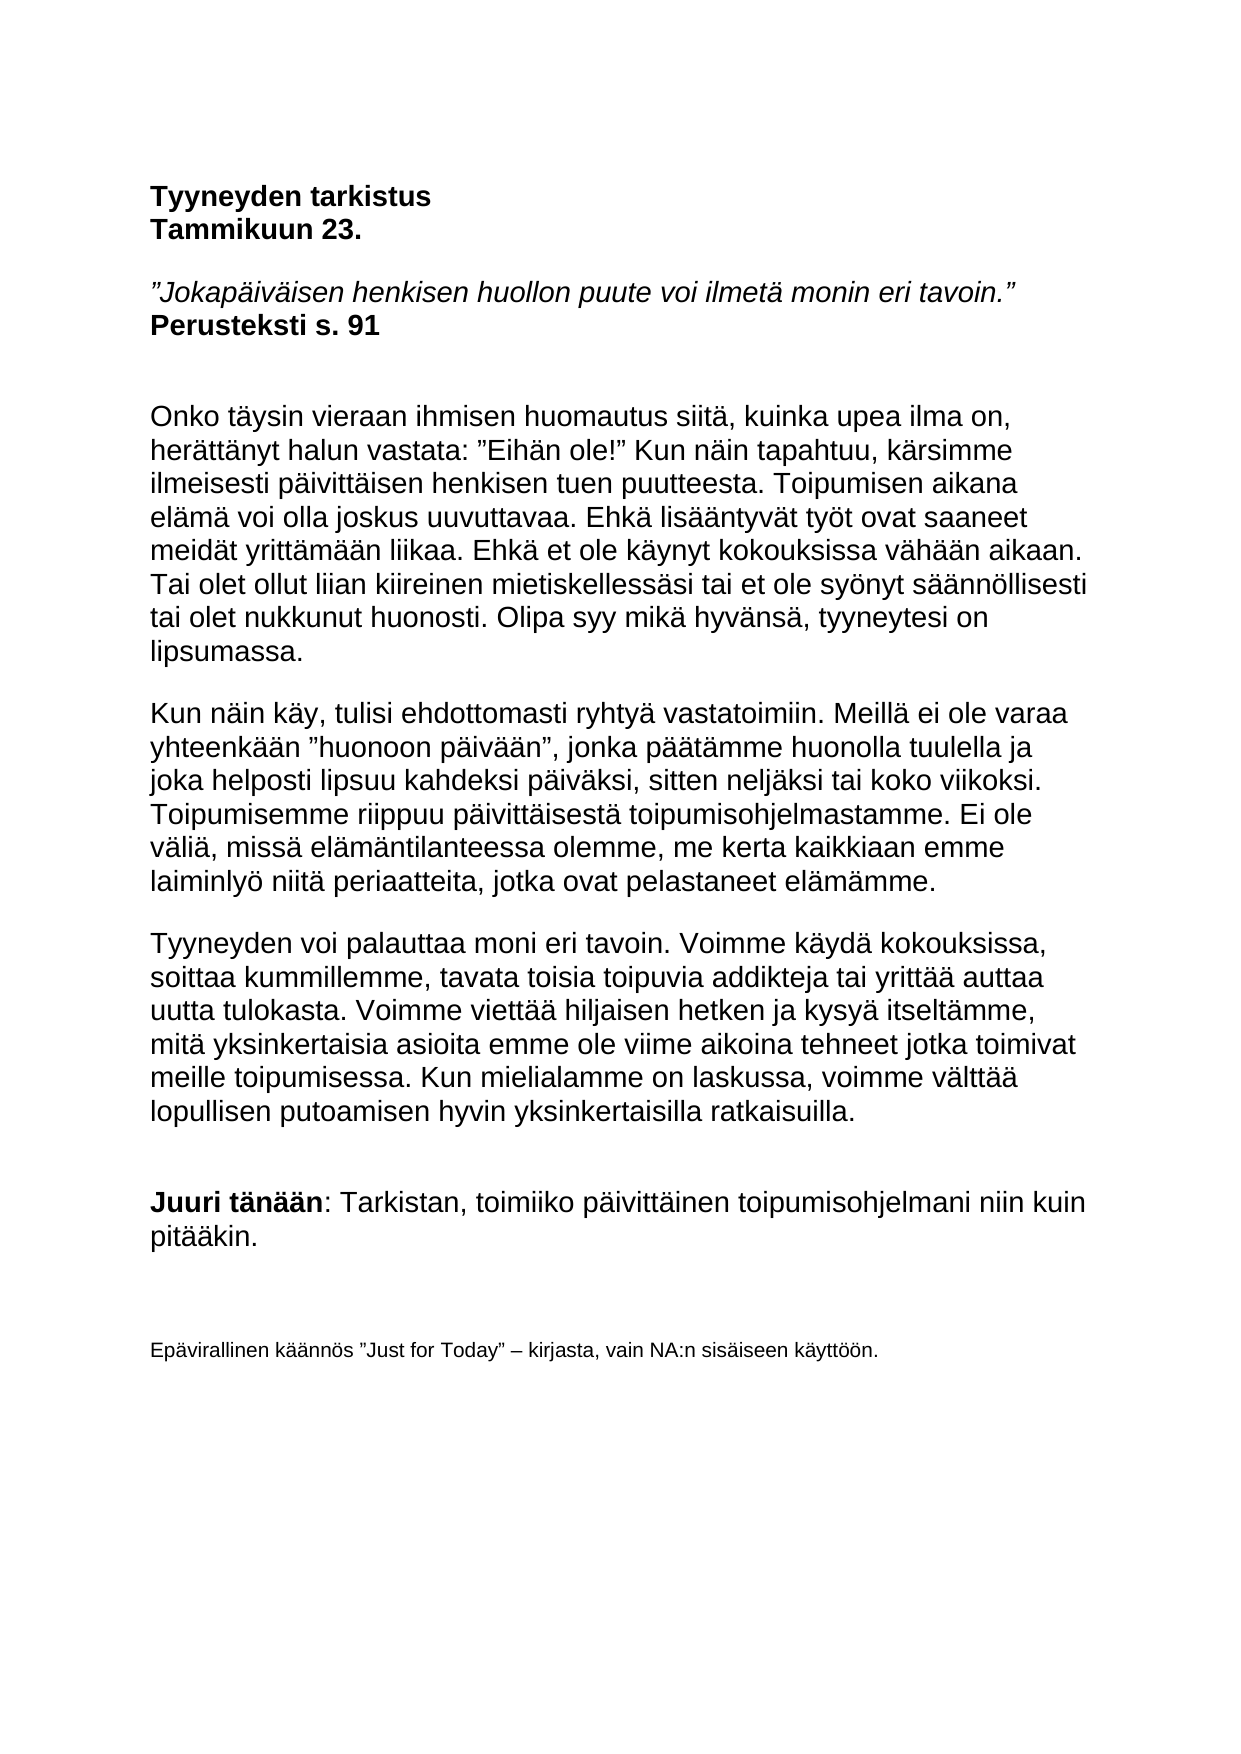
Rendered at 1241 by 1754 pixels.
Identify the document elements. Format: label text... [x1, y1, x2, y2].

text Juuri tänään: Tarkistan, toimiiko päivittäinen toipumisohjelmani niin kuin pitääkin. [150, 1185, 1090, 1252]
text ”Jokapäiväisen henkisen huollon puute voi ilmetä monin eri tavoin.” [150, 274, 1090, 308]
text Tammikuun 23. [150, 212, 1090, 246]
text Perusteksti s. 91 [150, 308, 1090, 342]
text Tyyneyden tarkistus [150, 179, 1090, 212]
text Onko täysin vieraan ihmisen huomautus siitä, kuinka upea ilma on, herättänyt halun vastata: ”Eihän ole!” Kun näin tapahtuu, kärsimme ilmeisesti päivittäisen henkisen tuen puutteesta. Toipumisen aikana elämä voi olla joskus uuvuttavaa. Ehkä lisääntyvät työt ovat saaneet meidät yrittämään liikaa. Ehkä et ole käynyt kokouksissa vähään aikaan. Tai olet ollut liian kiireinen mietiskellessäsi tai et ole syönyt säännöllisesti tai olet nukkunut huonosti. Olipa syy mikä hyvänsä, tyyneytesi on lipsumassa. [150, 399, 1090, 667]
text Kun näin käy, tulisi ehdottomasti ryhtyä vastatoimiin. Meillä ei ole varaa yhteenkään ”huonoon päivään”, jonka päätämme huonolla tuulella ja joka helposti lipsuu kahdeksi päiväksi, sitten neljäksi tai koko viikoksi. Toipumisemme riippuu päivittäisestä toipumisohjelmastamme. Ei ole väliä, missä elämäntilanteessa olemme, me kerta kaikkiaan emme laiminlyö niitä periaatteita, jotka ovat pelastaneet elämämme. [150, 696, 1090, 897]
text Tyyneyden voi palauttaa moni eri tavoin. Voimme käydä kokouksissa, soittaa kummillemme, tavata toisia toipuvia addikteja tai yrittää auttaa uutta tulokasta. Voimme viettää hiljaisen hetken ja kysyä itseltämme, mitä yksinkertaisia asioita emme ole viime aikoina tehneet jotka toimivat meille toipumisessa. Kun mielialamme on laskussa, voimme välttää lopullisen putoamisen hyvin yksinkertaisilla ratkaisuilla. [150, 926, 1090, 1127]
text Epävirallinen käännös ”Just for Today” – kirjasta, vain NA:n sisäiseen käyttöön. [150, 1338, 1090, 1362]
